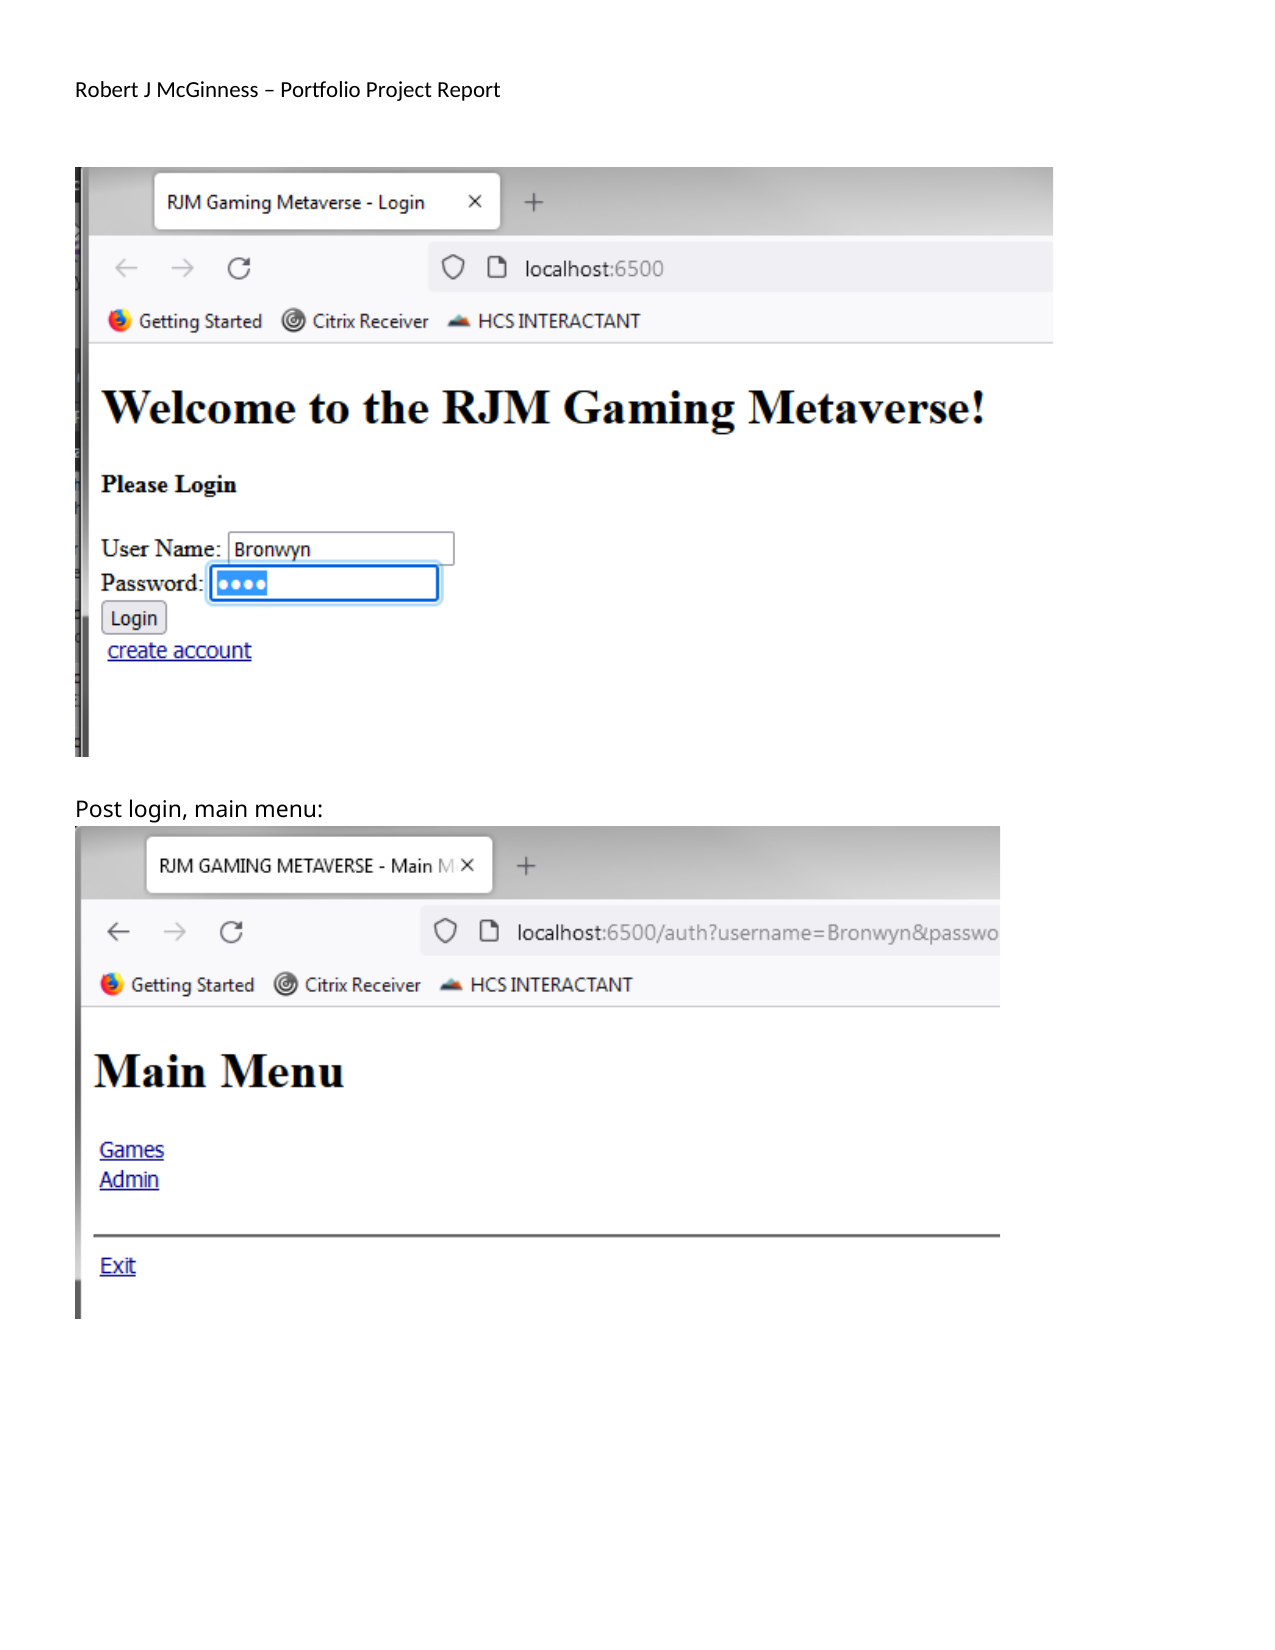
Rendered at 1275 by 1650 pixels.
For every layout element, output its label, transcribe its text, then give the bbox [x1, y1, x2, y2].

picture [75, 167, 1054, 757]
picture [75, 826, 1001, 1319]
text Post login, main menu: [75, 793, 1200, 824]
